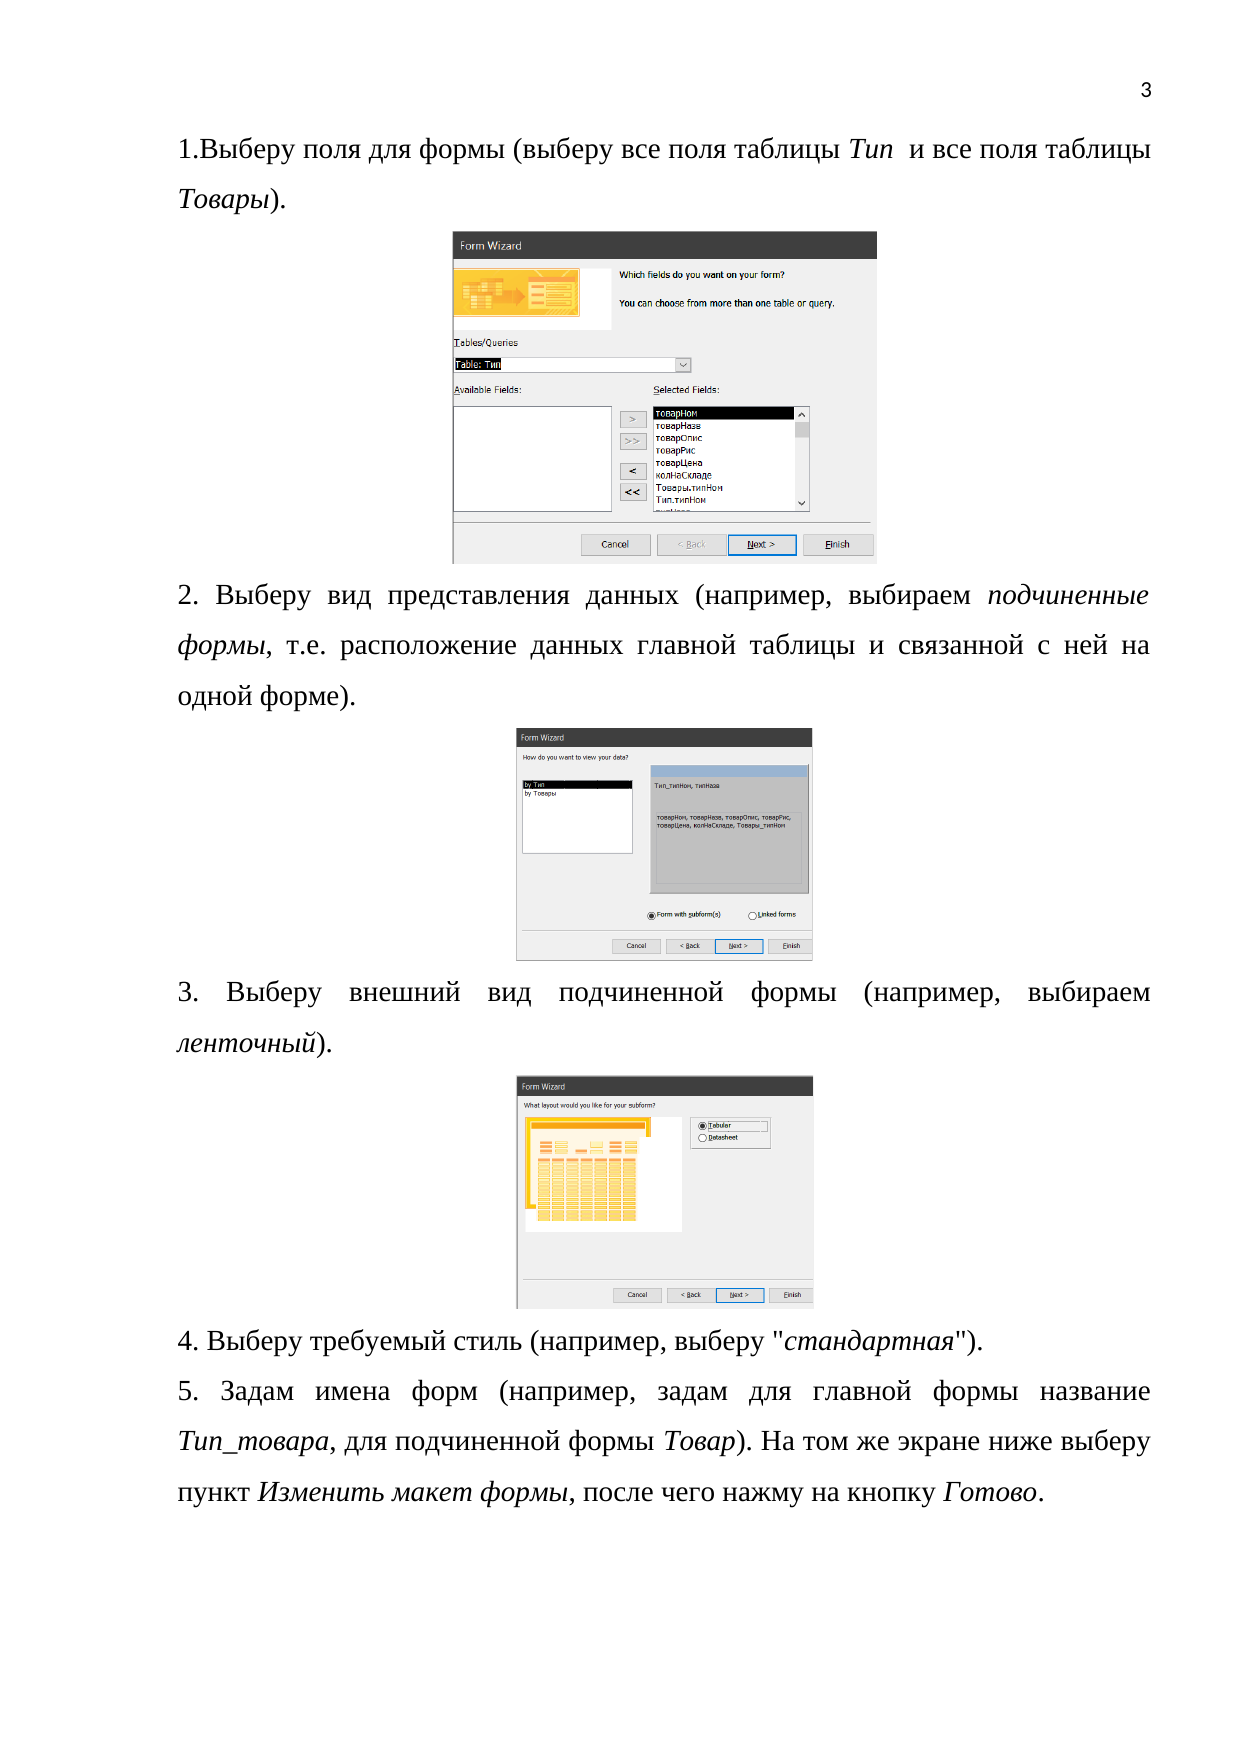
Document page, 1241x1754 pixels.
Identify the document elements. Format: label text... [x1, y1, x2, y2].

text 3. Выберу внешний вид подчиненной формы (например, выбираем ленточный). [177, 974, 1152, 1058]
picture [516, 728, 813, 961]
text 4. Выберу требуемый стиль (например, выберу "стандартная"). [177, 1323, 1152, 1356]
picture [452, 231, 877, 564]
text 2. Выберу вид представления данных (например, выбираем подчиненные формы, т.е. расположение данных главной таблицы и связанной с ней на одной форме). [177, 577, 1152, 711]
picture [515, 1075, 814, 1309]
text 5. Задам имена форм (например, задам для главной формы название Тип_товара, для подчиненной формы Товар). На том же экране ниже выберу пункт Изменить макет формы, после чего нажму на кнопку Готово. [177, 1373, 1152, 1507]
text 1.Выберу поля для формы (выберу все поля таблицы Тип и все поля таблицы Товары). [177, 131, 1152, 215]
